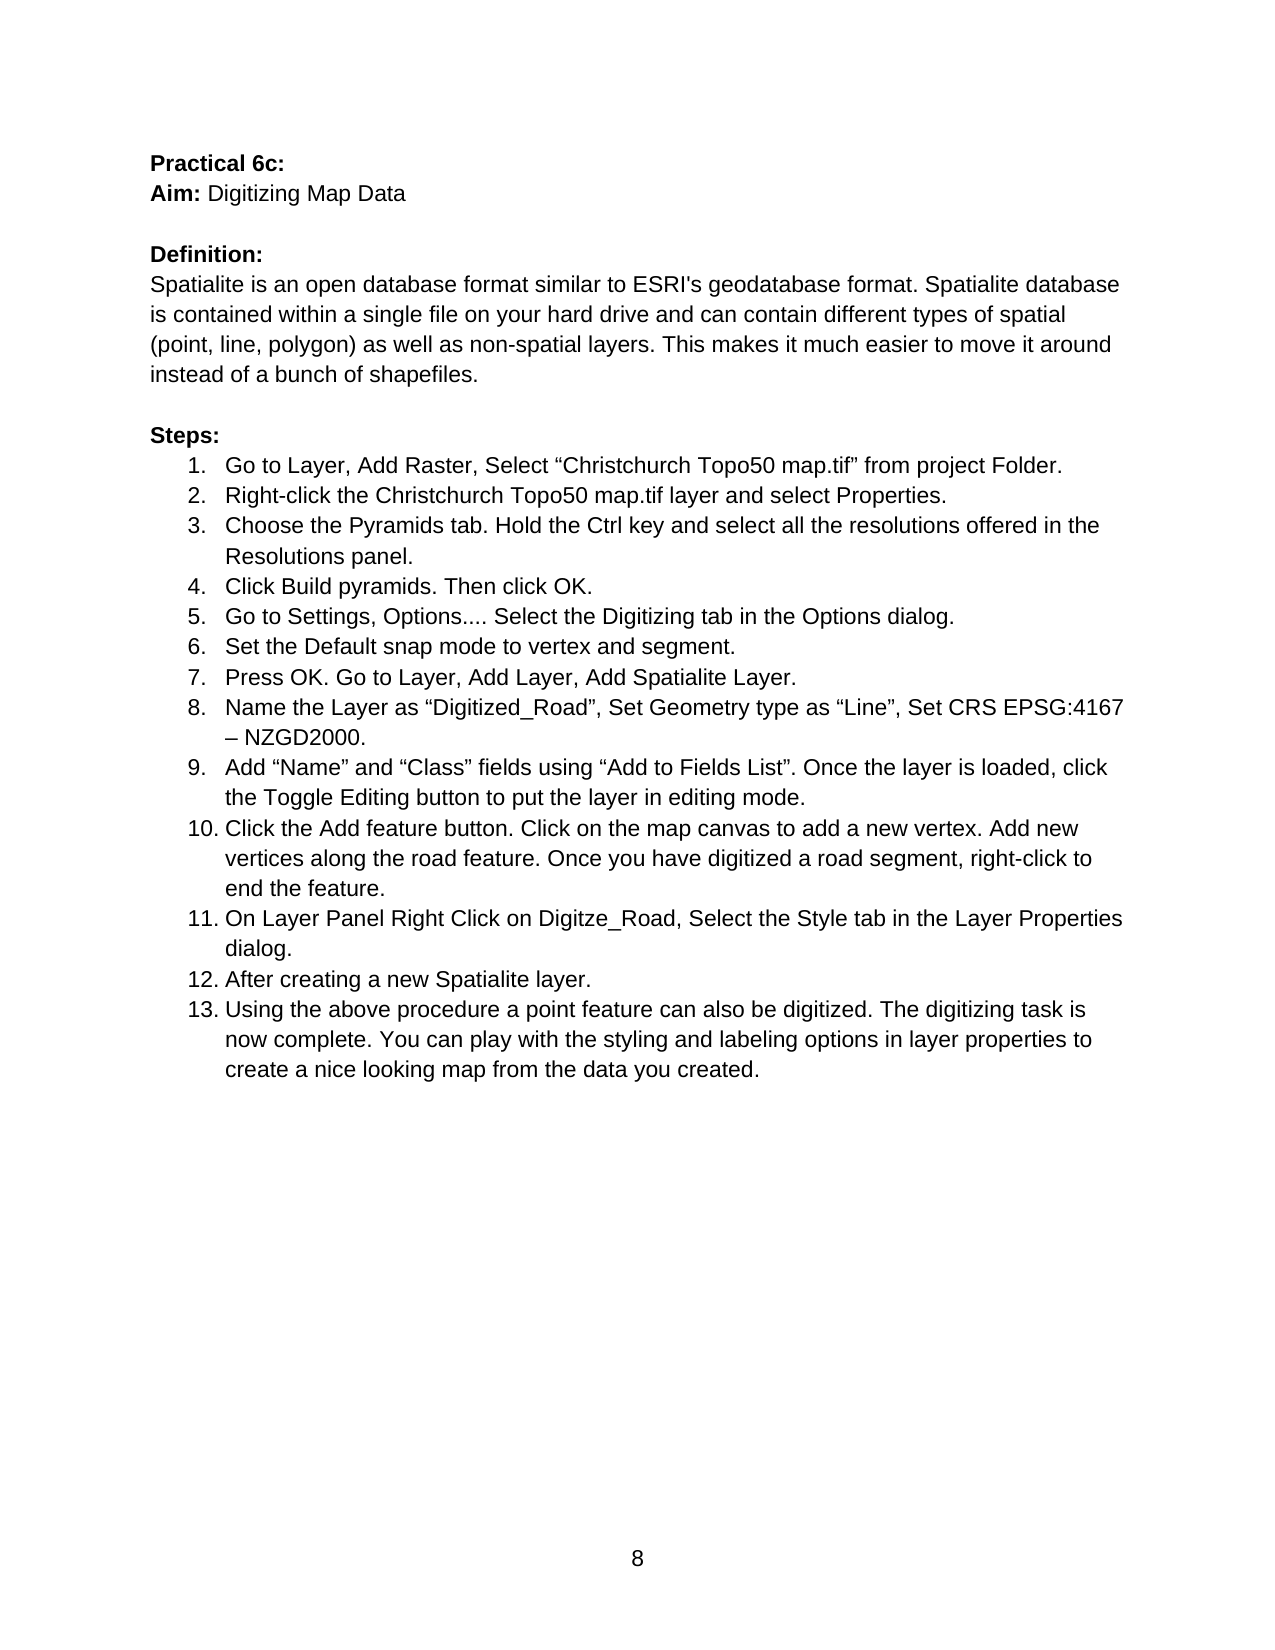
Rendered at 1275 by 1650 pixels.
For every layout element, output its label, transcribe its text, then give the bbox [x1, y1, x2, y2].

list Set the Default snap mode to vertex and segment. [187, 633, 1125, 660]
list Go to Settings, Options.... Select the Digitizing tab in the Options dialog. [187, 603, 1125, 629]
list Right-click the Christchurch Topo50 map.tif layer and select Properties. [187, 482, 1125, 509]
text Practical 6c: [150, 150, 1125, 176]
list Press OK. Go to Layer, Add Layer, Add Spatialite Layer. [187, 663, 1125, 690]
list After creating a new Spatialite layer. [187, 966, 1125, 992]
text Aim: Digitizing Map Data [150, 180, 1125, 207]
list Go to Layer, Add Raster, Select “Christchurch Topo50 map.tif” from project Folder. [187, 452, 1125, 478]
list Using the above procedure a point feature can also be digitized. The digitizing task is now complete. You can play with the styling and labeling options in layer properties to create a nice looking map from the data you created. [187, 996, 1125, 1083]
list Name the Layer as “Digitized_Road”, Set Geometry type as “Line”, Set CRS EPSG:4167 – NZGD2000. [187, 694, 1125, 750]
list Click Build pyramids. Then click OK. [187, 573, 1125, 599]
list Choose the Pyramids tab. Hold the Ctrl key and select all the resolutions offered in the Resolutions panel. [187, 512, 1125, 569]
text Spatialite is an open database format similar to ESRI's geodatabase format. Spatialite database is contained within a single file on your hard drive and can contain different types of spatial (point, line, polygon) as well as non-spatial layers. This makes it much easier to move it around instead of a bunch of shapefiles. [150, 271, 1125, 388]
list Click the Add feature button. Click on the map canvas to add a new vertex. Add new vertices along the road feature. Once you have digitized a road segment, right-click to end the feature. [187, 814, 1125, 901]
list Add “Name” and “Class” fields using “Add to Fields List”. Once the layer is loaded, click the Toggle Editing button to put the layer in editing mode. [187, 754, 1125, 811]
text Definition: [150, 241, 1125, 267]
list On Layer Panel Right Click on Digitze_Road, Select the Style tab in the Layer Properties dialog. [187, 905, 1125, 962]
text Steps: [150, 422, 1125, 448]
